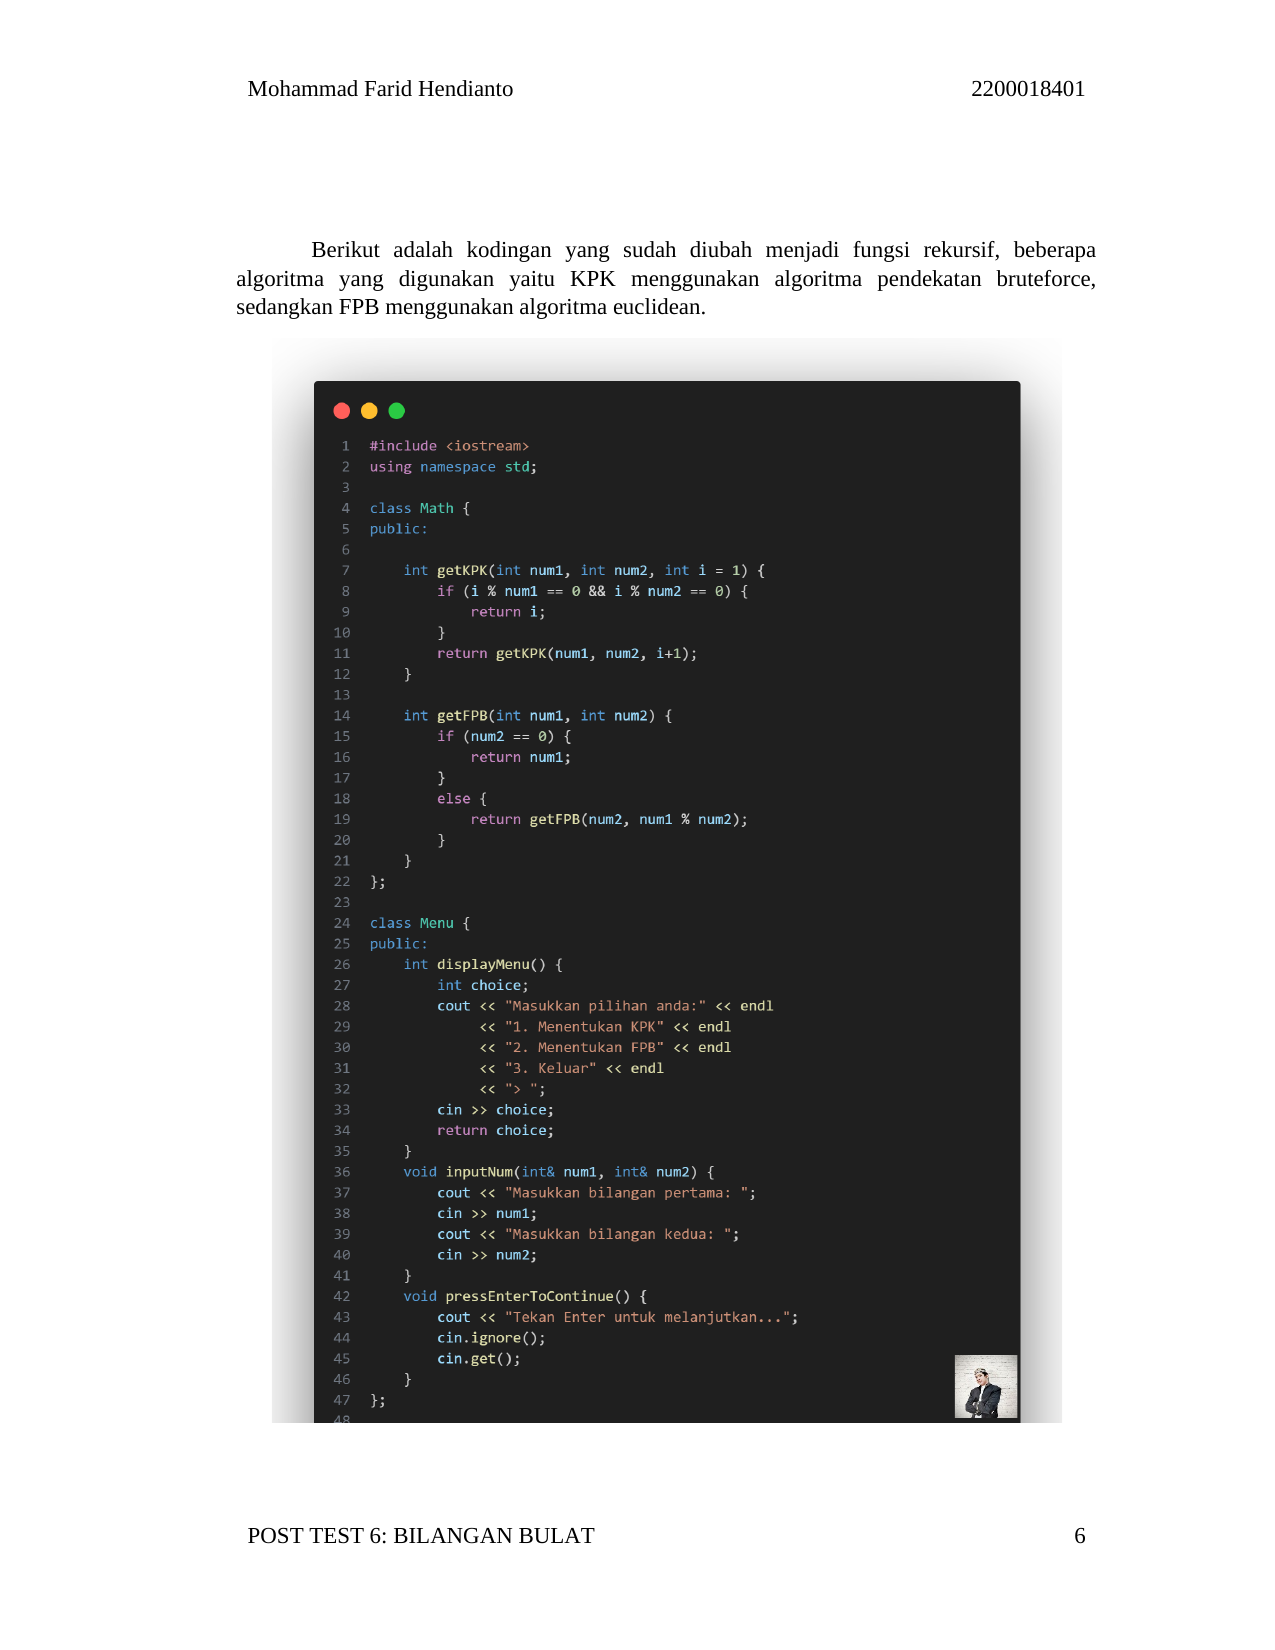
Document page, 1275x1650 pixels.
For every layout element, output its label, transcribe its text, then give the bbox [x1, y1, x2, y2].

text Berikut adalah kodingan yang sudah diubah menjadi fungsi rekursif, beberapa algoritma yang digunakan yaitu KPK menggunakan algoritma pendekatan bruteforce, sedangkan FPB menggunakan algoritma euclidean. [236, 236, 1098, 319]
picture [271, 338, 1063, 1423]
